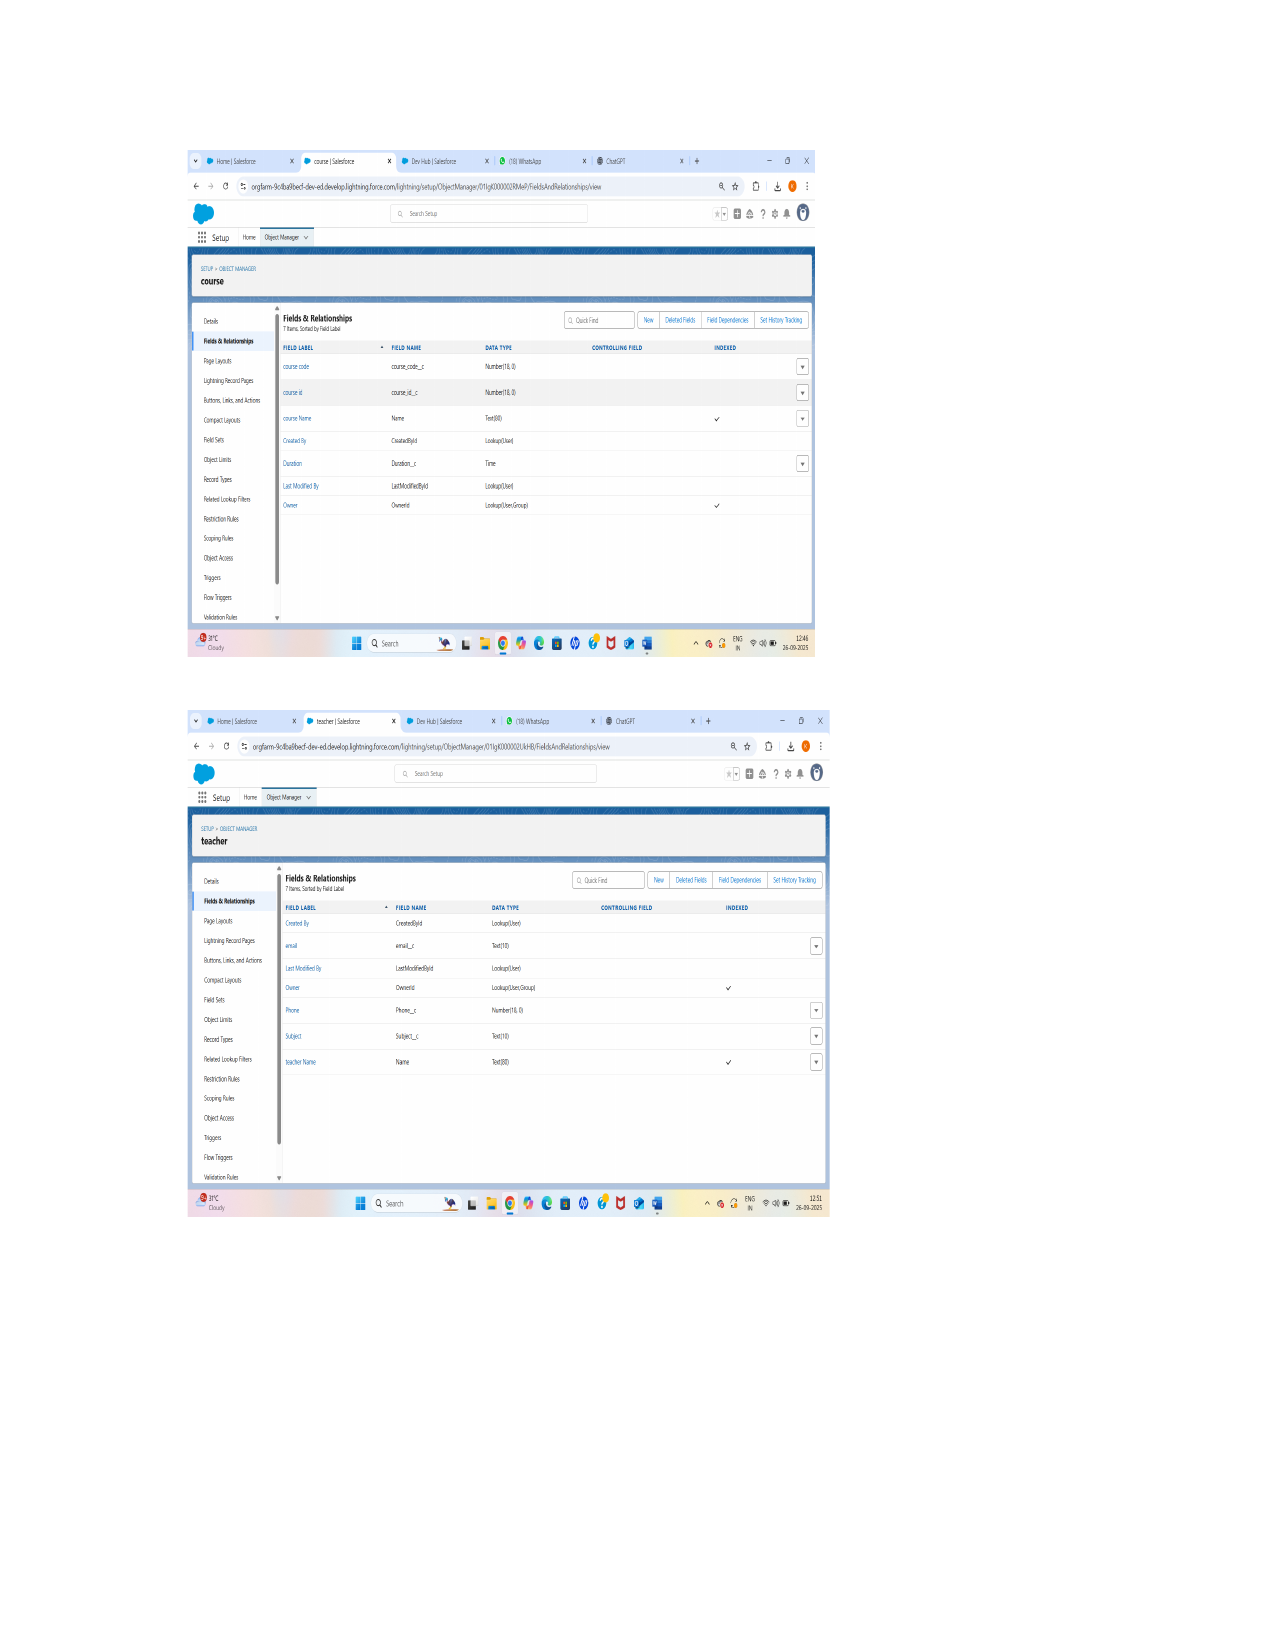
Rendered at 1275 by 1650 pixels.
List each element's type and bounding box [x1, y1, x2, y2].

picture [187, 710, 830, 1217]
picture [187, 150, 815, 657]
